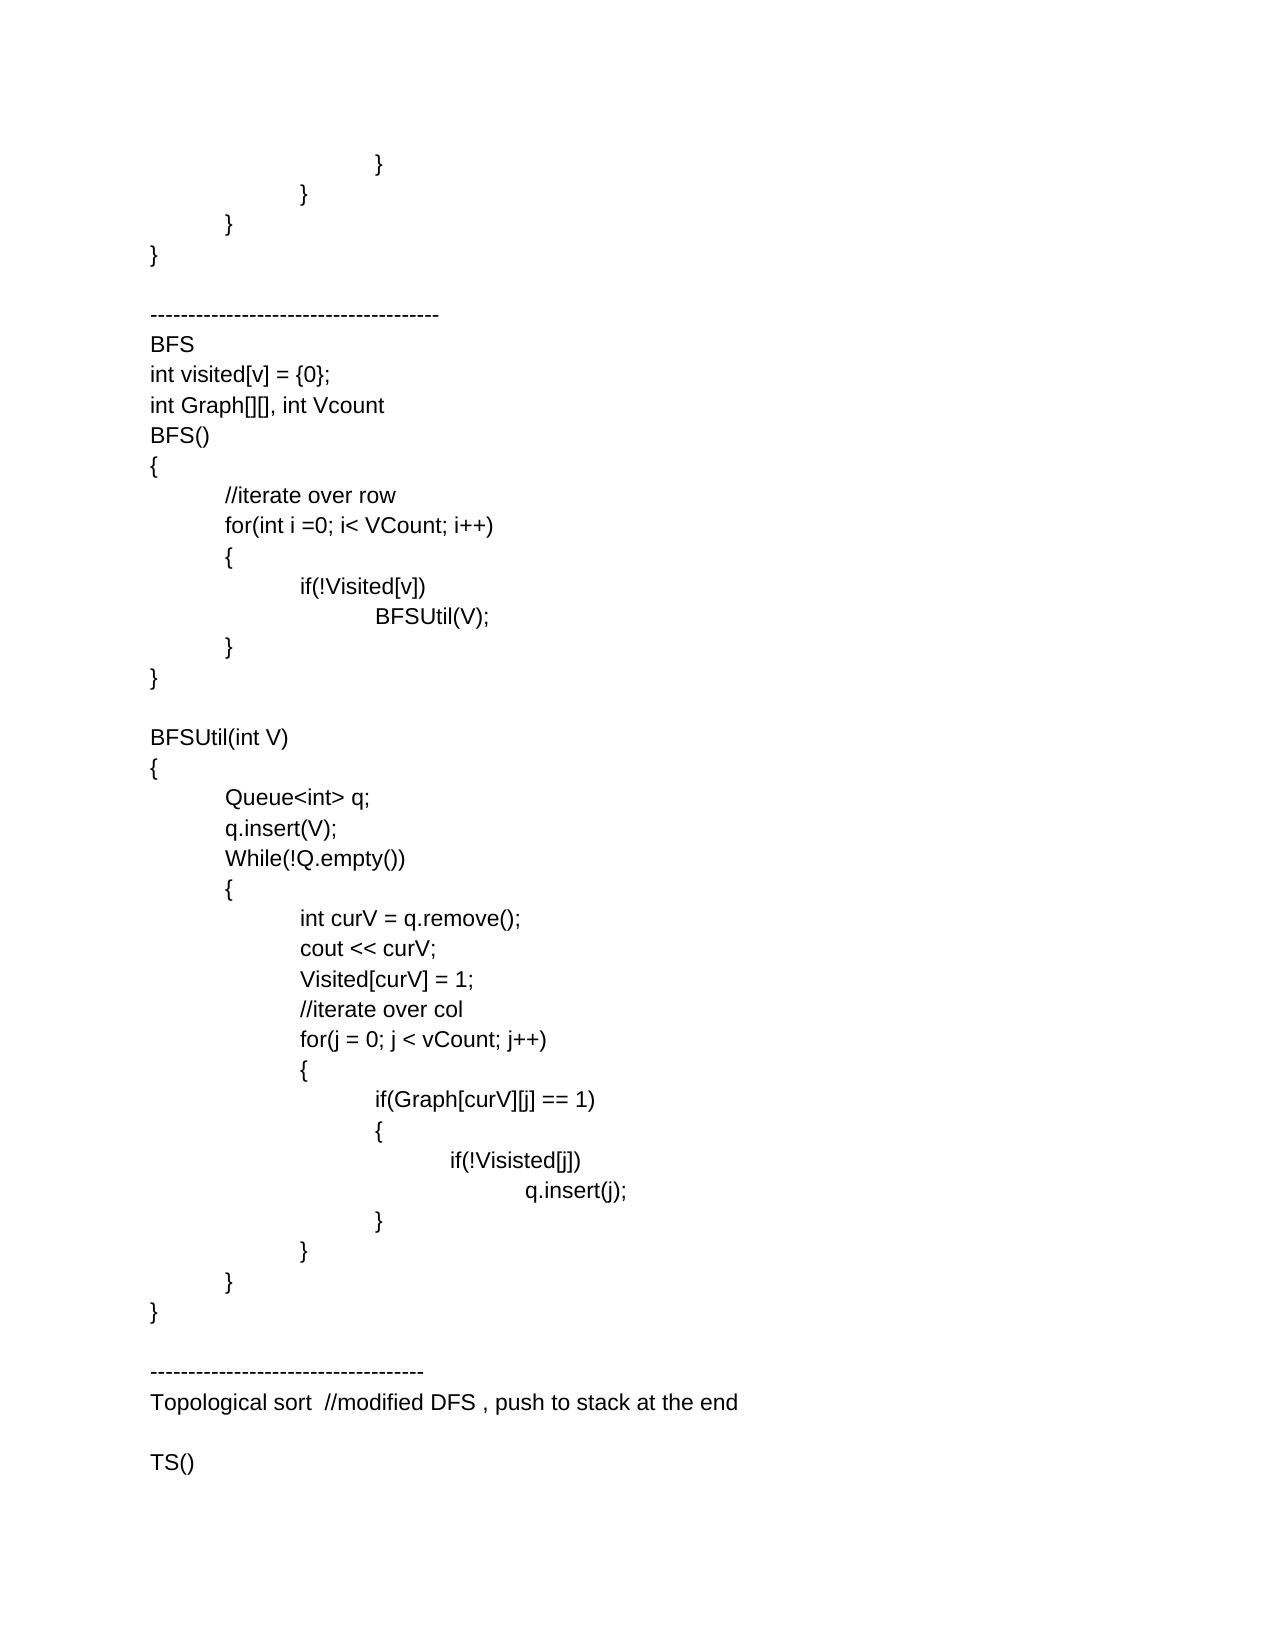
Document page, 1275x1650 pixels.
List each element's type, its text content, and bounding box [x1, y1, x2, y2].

text if(Graph[curV][j] == 1) [150, 1086, 1125, 1113]
text BFSUtil(V); [150, 603, 1125, 629]
text { [150, 1056, 1125, 1083]
text { [150, 1117, 1125, 1143]
text { [150, 754, 1125, 781]
text int Graph[][], int Vcount [150, 392, 1125, 418]
text TS() [150, 1449, 1125, 1475]
text BFSUtil(int V) [150, 724, 1125, 750]
text //iterate over col [150, 996, 1125, 1022]
text } [150, 210, 1125, 237]
text for(int i =0; i< VCount; i++) [150, 512, 1125, 539]
text { [150, 875, 1125, 901]
text } [150, 663, 1125, 690]
text } [150, 241, 1125, 267]
text int curV = q.remove(); [150, 905, 1125, 932]
text q.insert(V); [150, 814, 1125, 841]
text Visited[curV] = 1; [150, 966, 1125, 992]
text ------------------------------------ [150, 1358, 1125, 1385]
text } [150, 180, 1125, 207]
text { [150, 452, 1125, 478]
text While(!Q.empty()) [150, 845, 1125, 871]
text int visited[v] = {0}; [150, 361, 1125, 388]
text if(!Visited[v]) [150, 573, 1125, 599]
text Topological sort //modified DFS , push to stack at the end [150, 1388, 1125, 1415]
text -------------------------------------- [150, 301, 1125, 327]
text } [150, 1237, 1125, 1264]
text BFS() [150, 422, 1125, 448]
text } [150, 1207, 1125, 1234]
text cout << curV; [150, 935, 1125, 962]
text } [150, 633, 1125, 660]
text Queue<int> q; [150, 784, 1125, 811]
text } [150, 1268, 1125, 1294]
text for(j = 0; j < vCount; j++) [150, 1026, 1125, 1052]
text } [150, 1298, 1125, 1324]
text } [150, 150, 1125, 176]
text q.insert(j); [150, 1177, 1125, 1203]
text //iterate over row [150, 482, 1125, 509]
text { [150, 543, 1125, 569]
text if(!Visisted[j]) [150, 1147, 1125, 1173]
text BFS [150, 331, 1125, 358]
